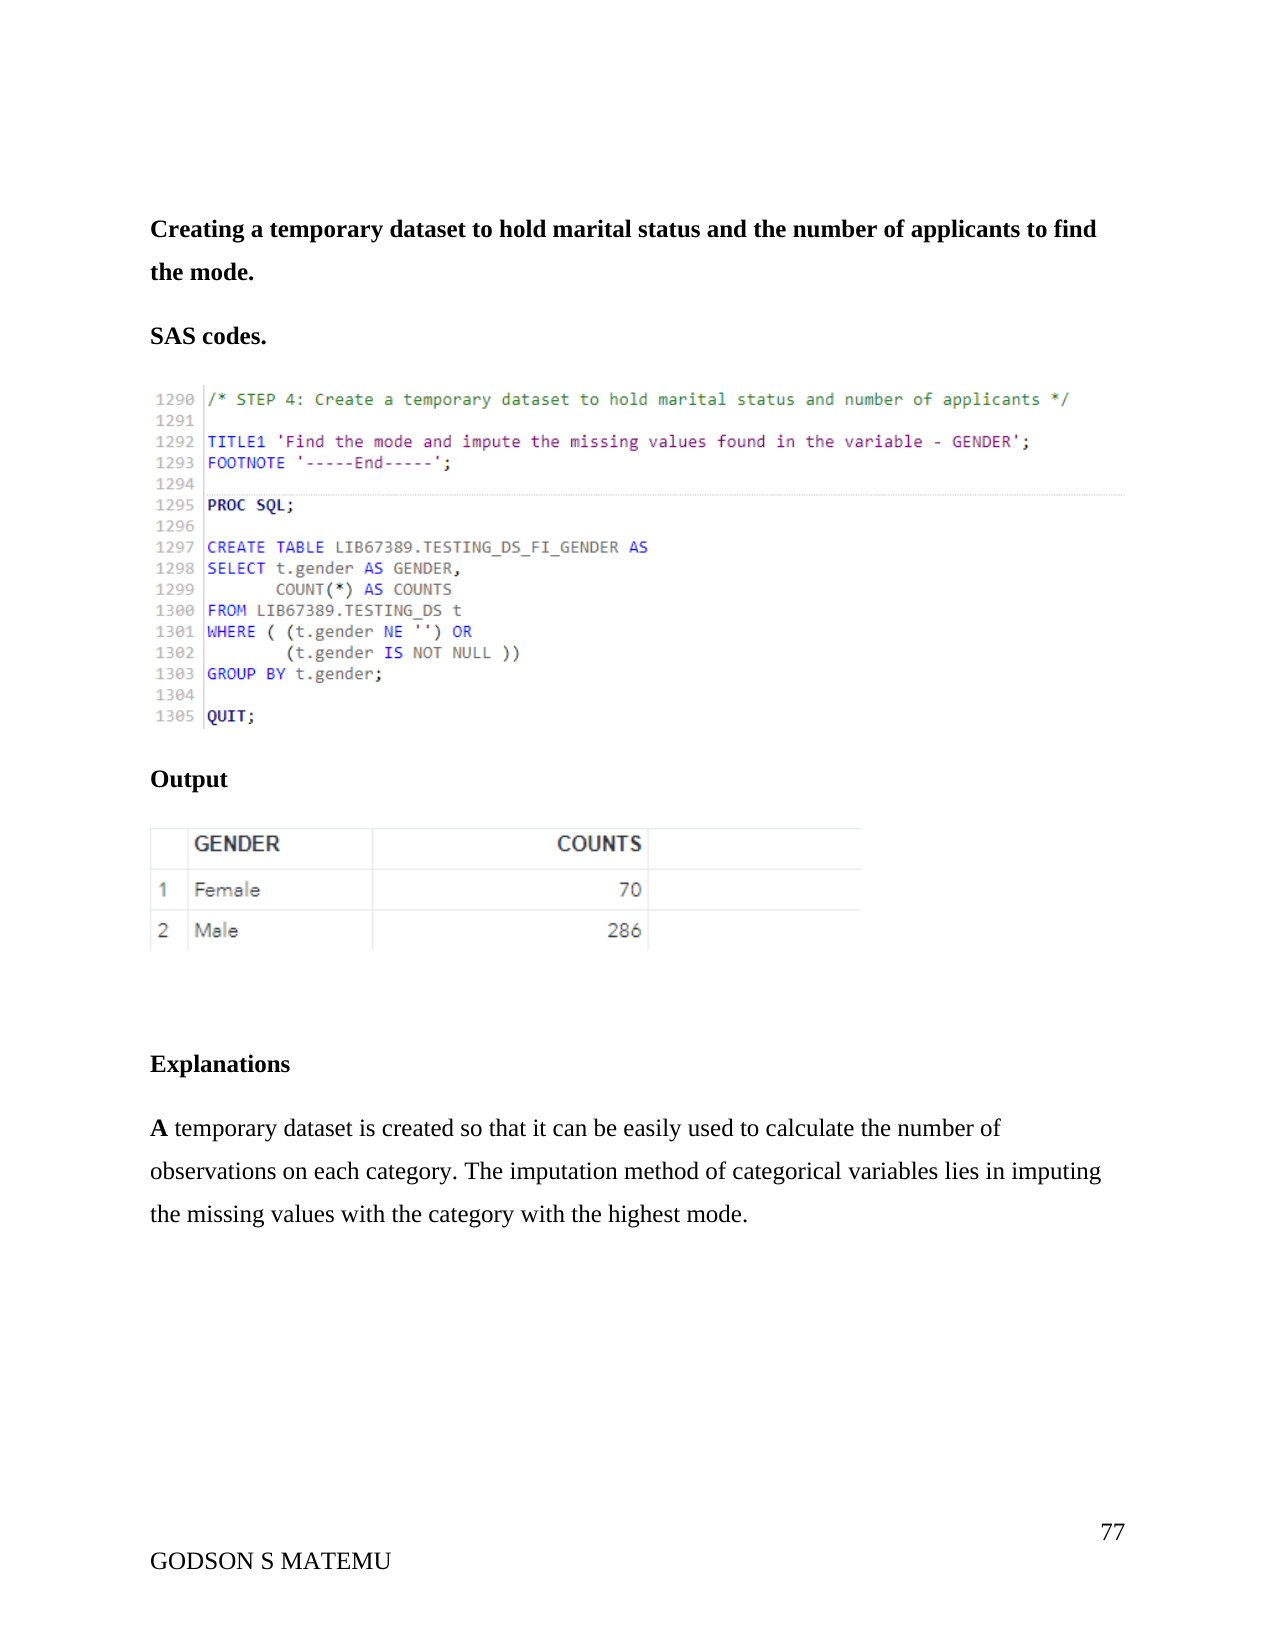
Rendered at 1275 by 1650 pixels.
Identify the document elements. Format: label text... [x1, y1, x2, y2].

picture [150, 385, 1125, 729]
text Output [150, 764, 1125, 793]
picture [150, 828, 862, 950]
text SAS codes. [150, 321, 1125, 350]
text Explanations [150, 1049, 1125, 1078]
text Creating a temporary dataset to hold marital status and the number of applicants to find the mode. [150, 214, 1125, 286]
text A temporary dataset is created so that it can be easily used to calculate the number of observations on each category. The imputation method of categorical variables lies in imputing the missing values with the category with the highest mode. [150, 1113, 1125, 1228]
